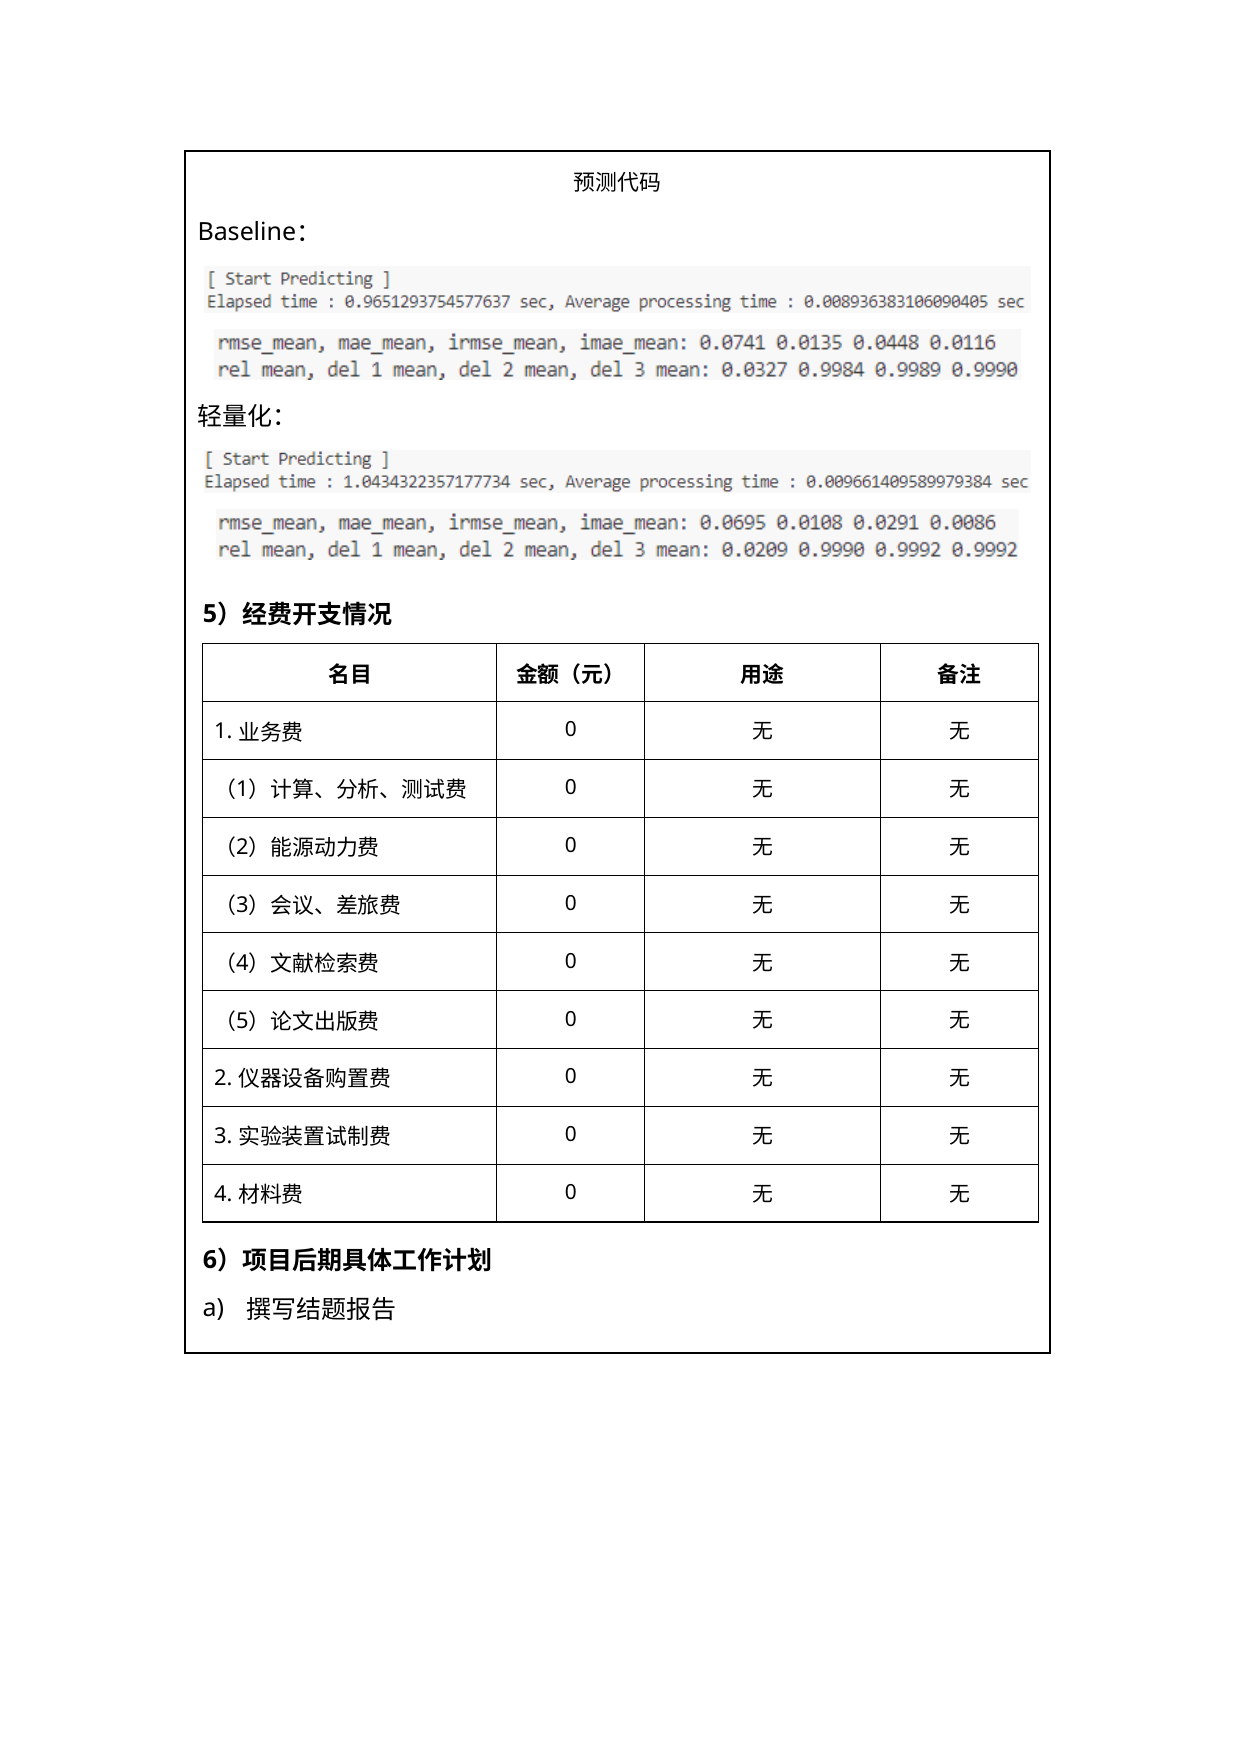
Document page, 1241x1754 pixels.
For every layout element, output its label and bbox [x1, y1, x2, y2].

picture [203, 450, 1031, 493]
table_cell [186, 152, 1049, 1352]
picture [213, 329, 1022, 380]
picture [203, 266, 1031, 313]
picture [215, 509, 1019, 560]
